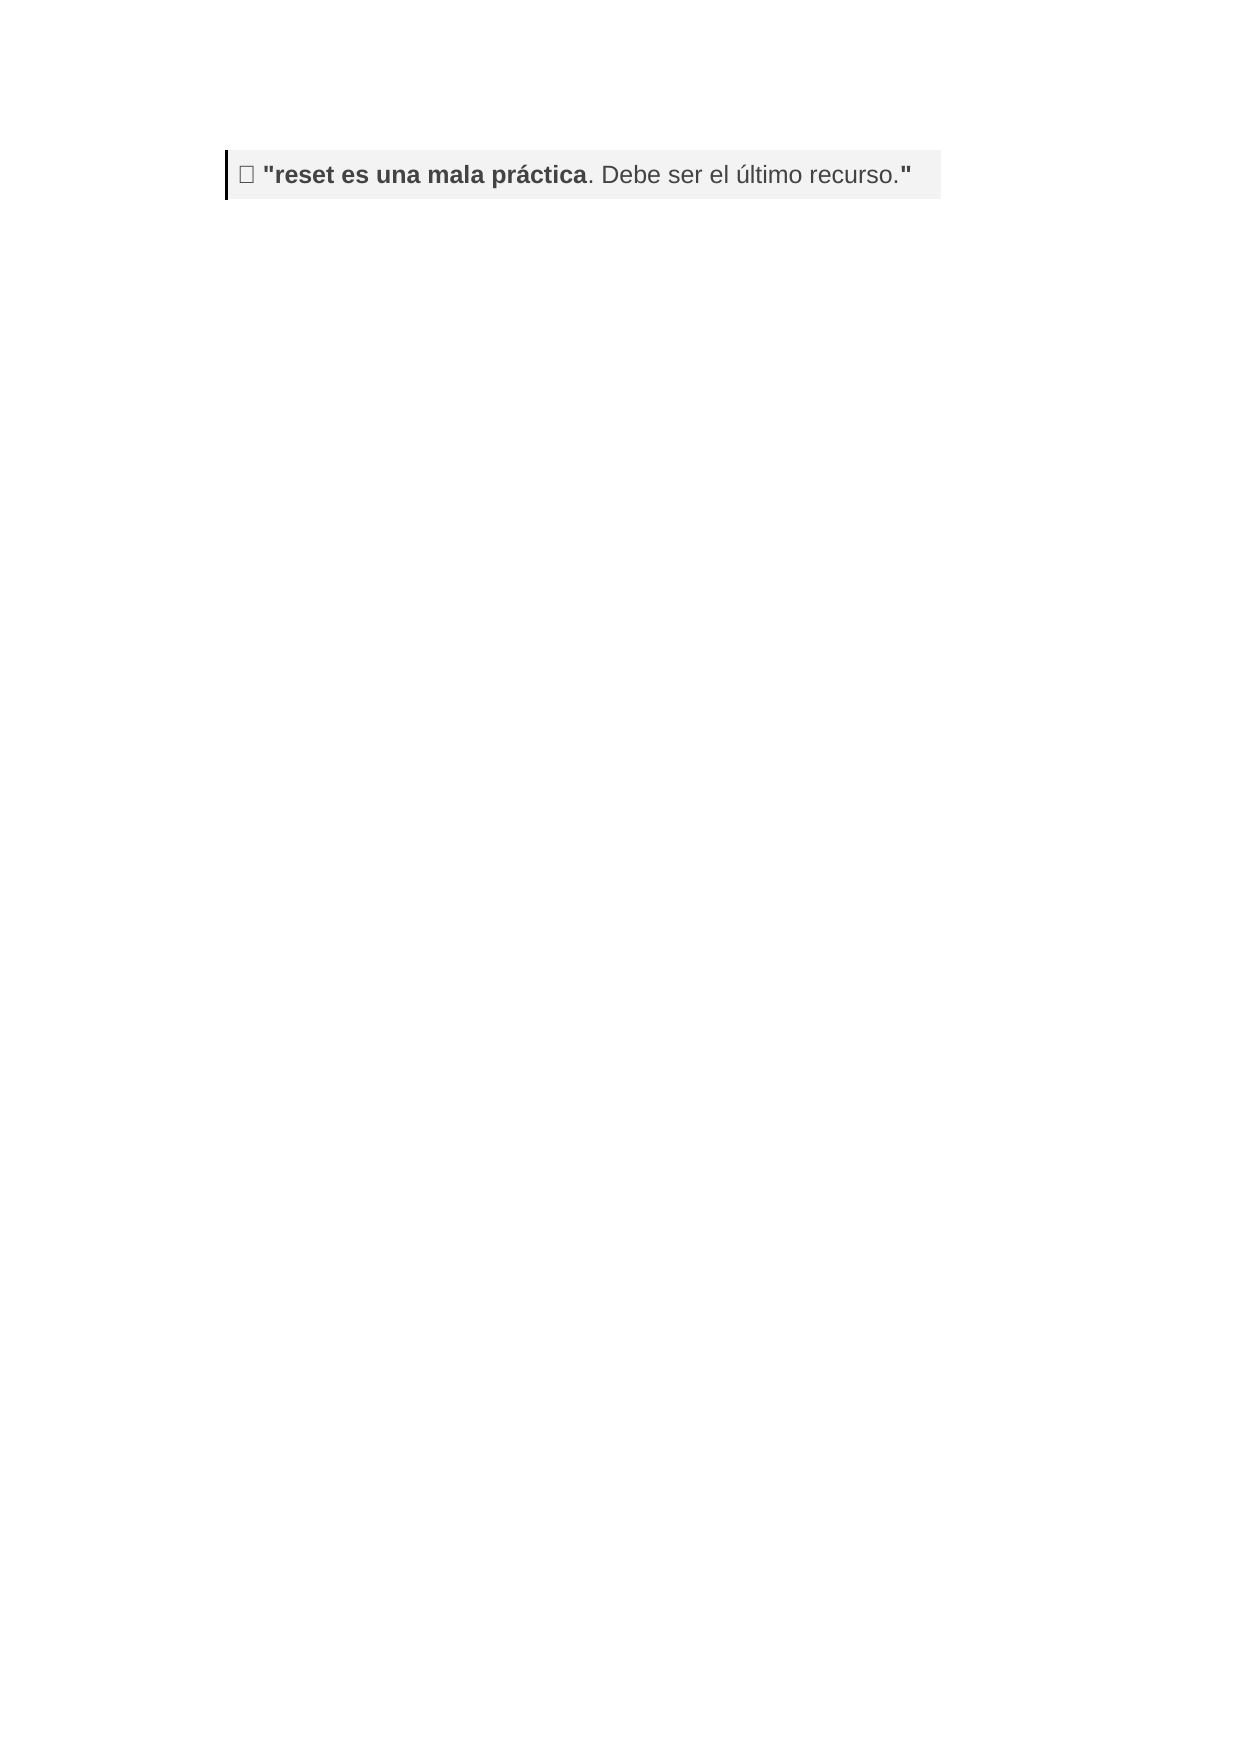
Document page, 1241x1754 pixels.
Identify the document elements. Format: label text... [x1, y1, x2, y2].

table_header 🚨 "reset es una mala práctica. Debe ser el último recurso." [228, 150, 941, 199]
